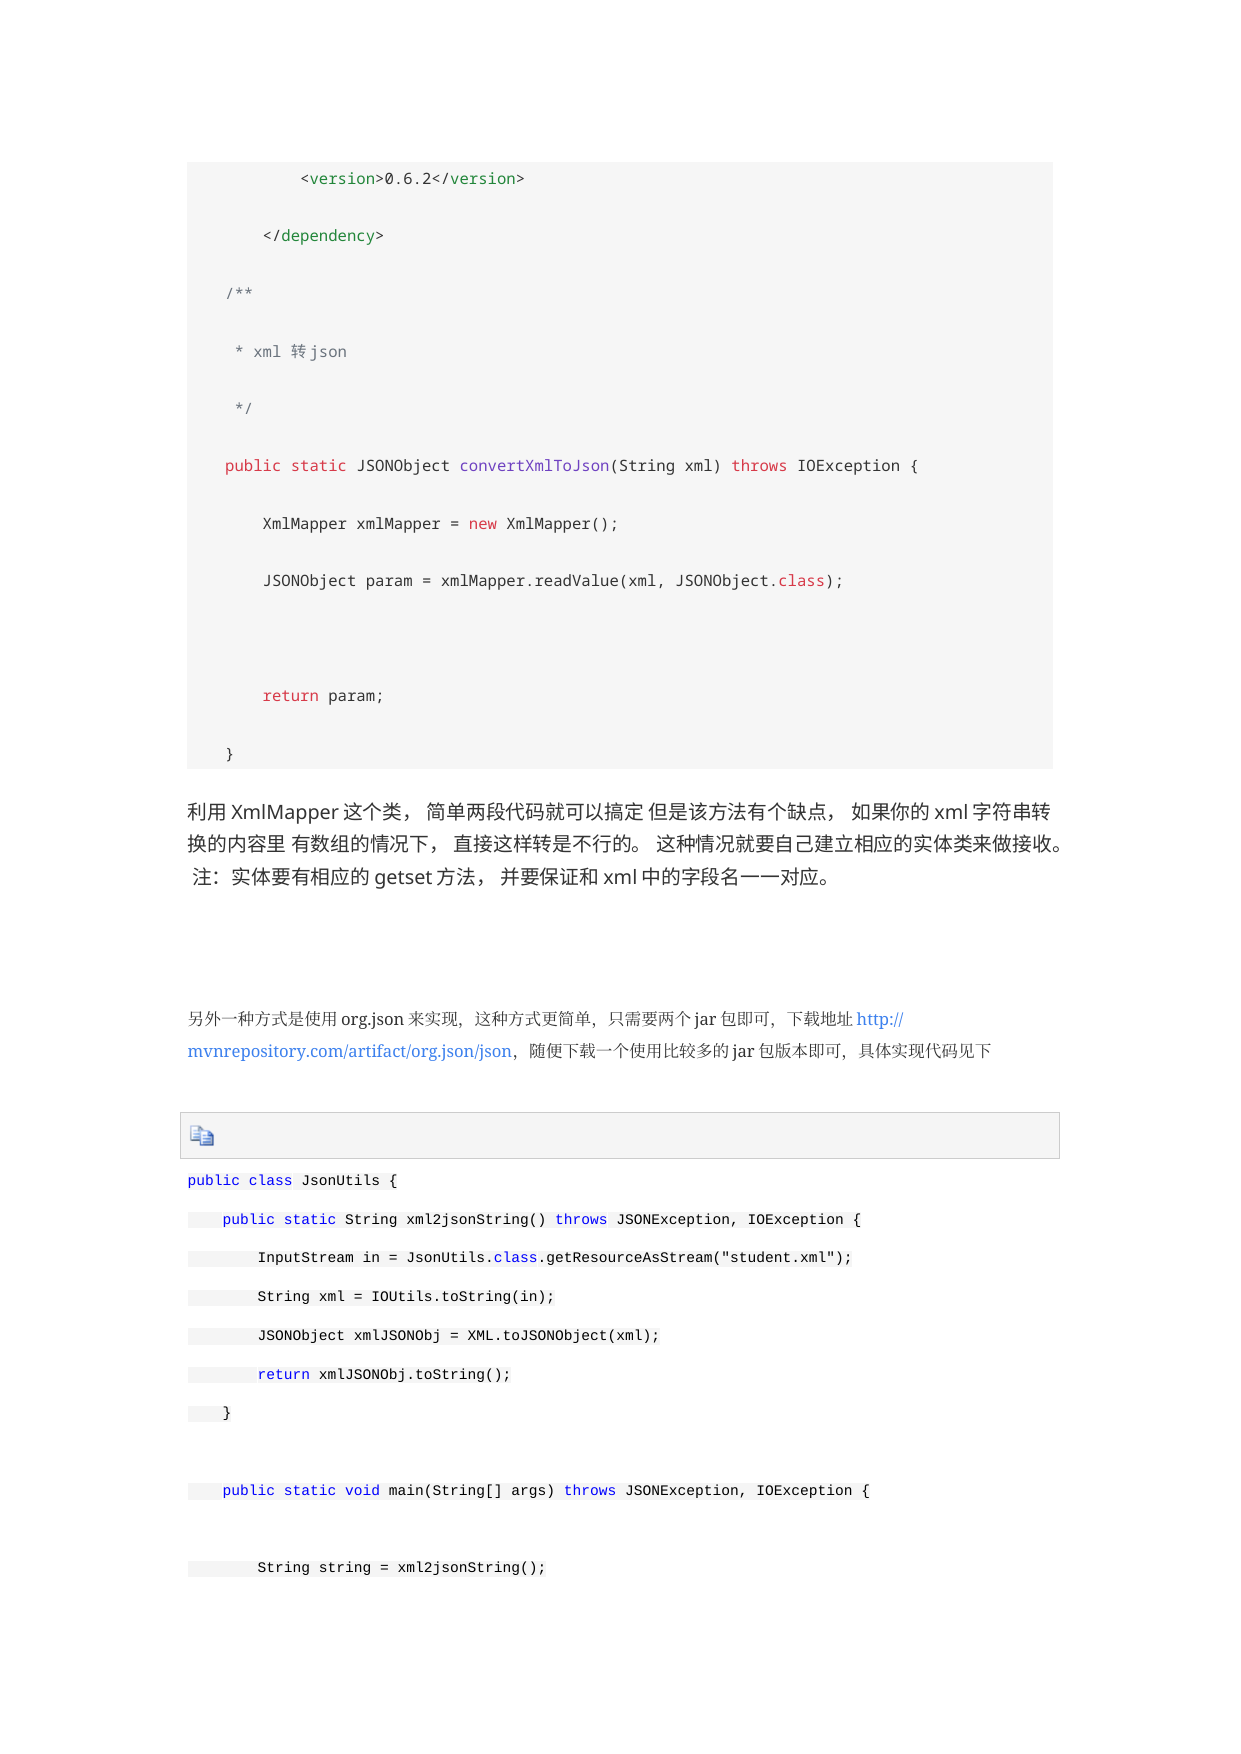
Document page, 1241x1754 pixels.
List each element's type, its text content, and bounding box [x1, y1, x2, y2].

text return param; [187, 679, 1053, 712]
text String xml = IOUtils.toString(in); [187, 1282, 1053, 1314]
text 另外一种方式是使用org.json来实现，这种方式更简单，只需要两个jar包即可，下载地址http://mvnrepository.com/artifact/org.json/json，随便下载一个使用比较多的jar包版本即可，具体实现代码见下 [187, 1002, 1053, 1099]
text </dependency> [187, 219, 1053, 252]
text * xml 转json [187, 334, 1053, 367]
text public static JSONObject convertXmlToJson(String xml) throws IOException { [187, 449, 1053, 482]
text 利用XmlMapper这个类， 简单两段代码就可以搞定 但是该方法有个缺点， 如果你的xml字符串转换的内容里 有数组的情况下， 直接这样转是不行的。 这种情况就要自己建立相应的实体类来做接收。 注：实体要有相应的getset方法， 并要保证和xml中的字段名一一对应。 [187, 794, 1053, 892]
text public static String xml2jsonString() throws JSONException, IOException { [187, 1204, 1053, 1237]
text public static void main(String[] args) throws JSONException, IOException { [187, 1475, 1053, 1508]
text } [187, 1398, 1053, 1430]
text InputStream in = JsonUtils.class.getResourceAsStream("student.xml"); [187, 1243, 1053, 1275]
text } [187, 737, 1053, 769]
text <version>0.6.2</version> [187, 162, 1053, 194]
picture [187, 1119, 219, 1151]
text XmlMapper xmlMapper = new XmlMapper(); [187, 507, 1053, 539]
text /** [187, 277, 1053, 309]
text JSONObject param = xmlMapper.readValue(xml, JSONObject.class); [187, 564, 1053, 597]
text public class JsonUtils { [187, 1165, 1053, 1198]
text */ [187, 392, 1053, 424]
text return xmlJSONObj.toString(); [187, 1359, 1053, 1392]
text JSONObject xmlJSONObj = XML.toJSONObject(xml); [187, 1320, 1053, 1353]
text String string = xml2jsonString(); [187, 1553, 1053, 1585]
